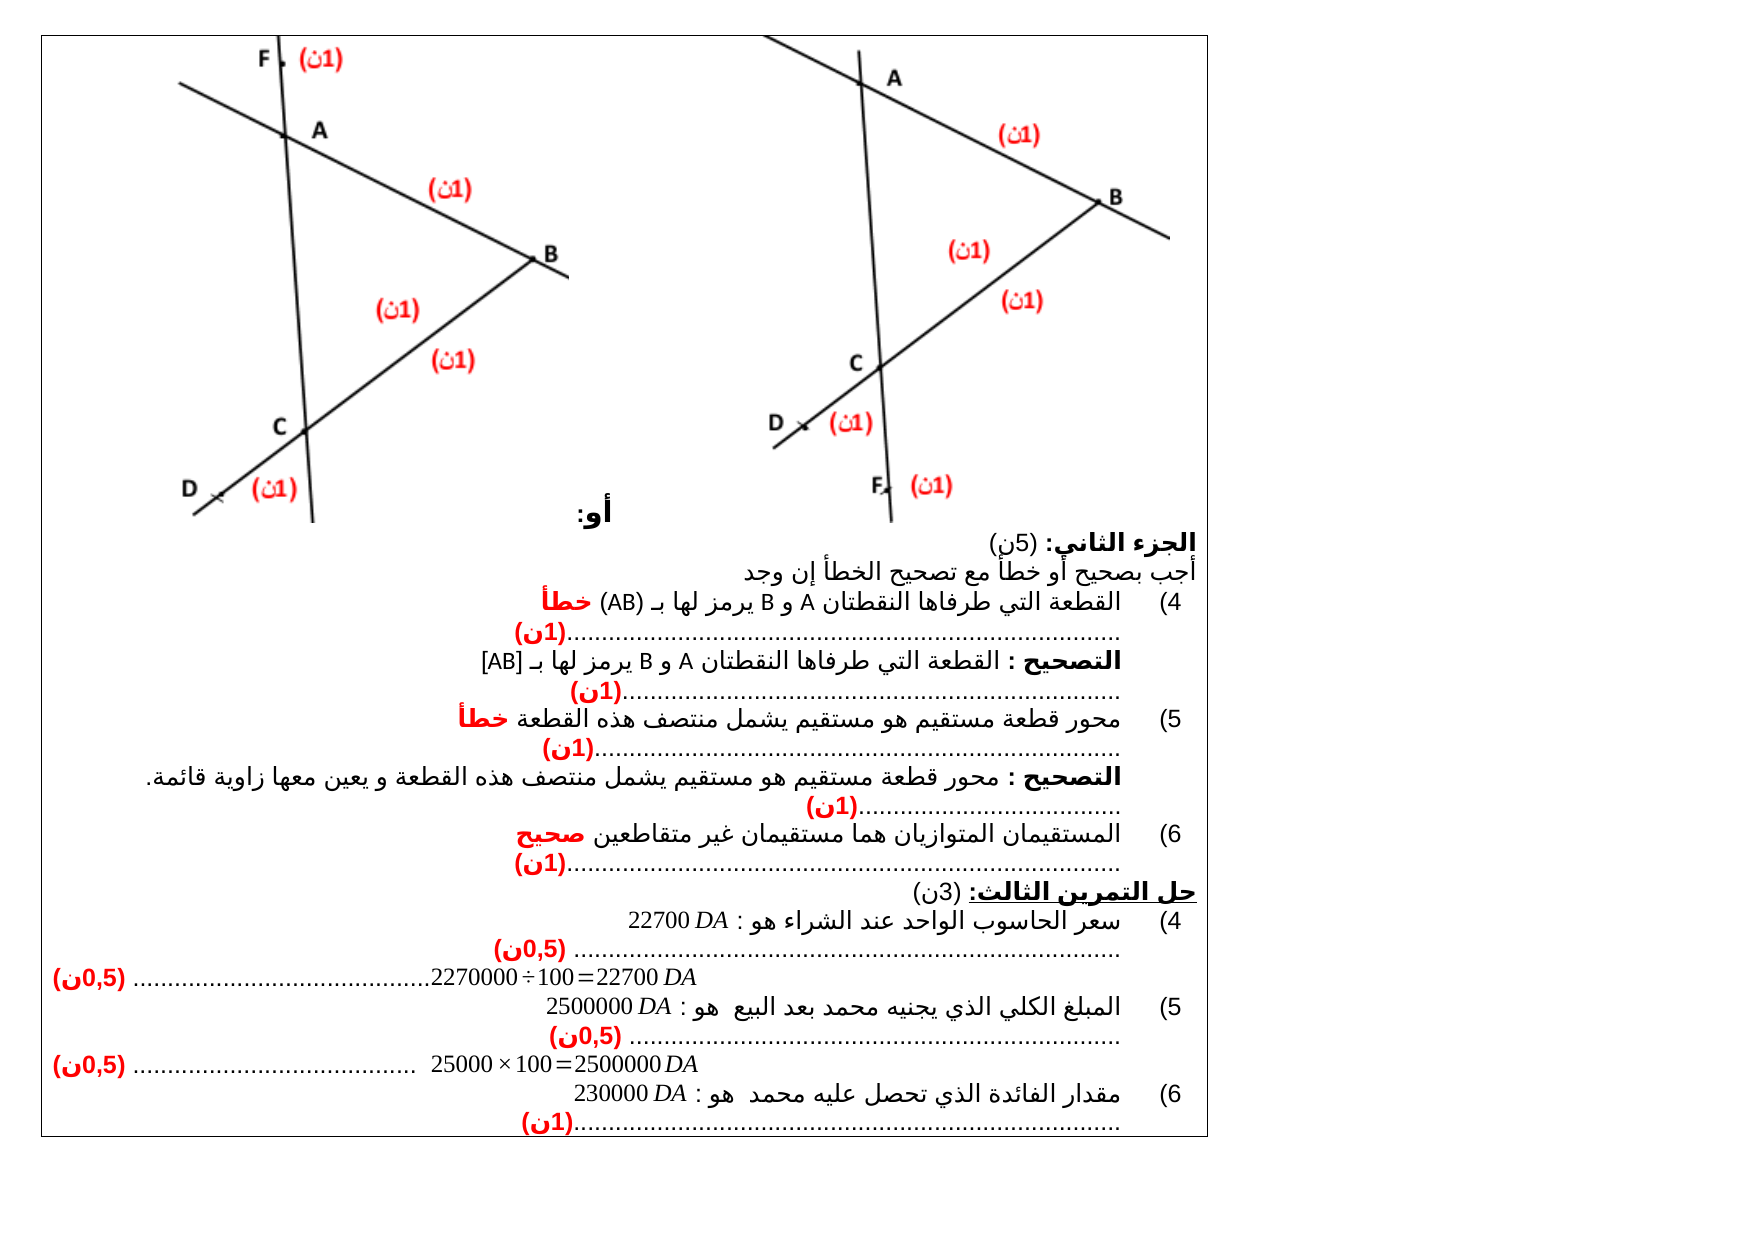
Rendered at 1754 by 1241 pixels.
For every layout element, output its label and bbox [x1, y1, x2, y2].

picture [762, 36, 1170, 523]
table_cell [42, 36, 1207, 1136]
picture [171, 36, 569, 523]
